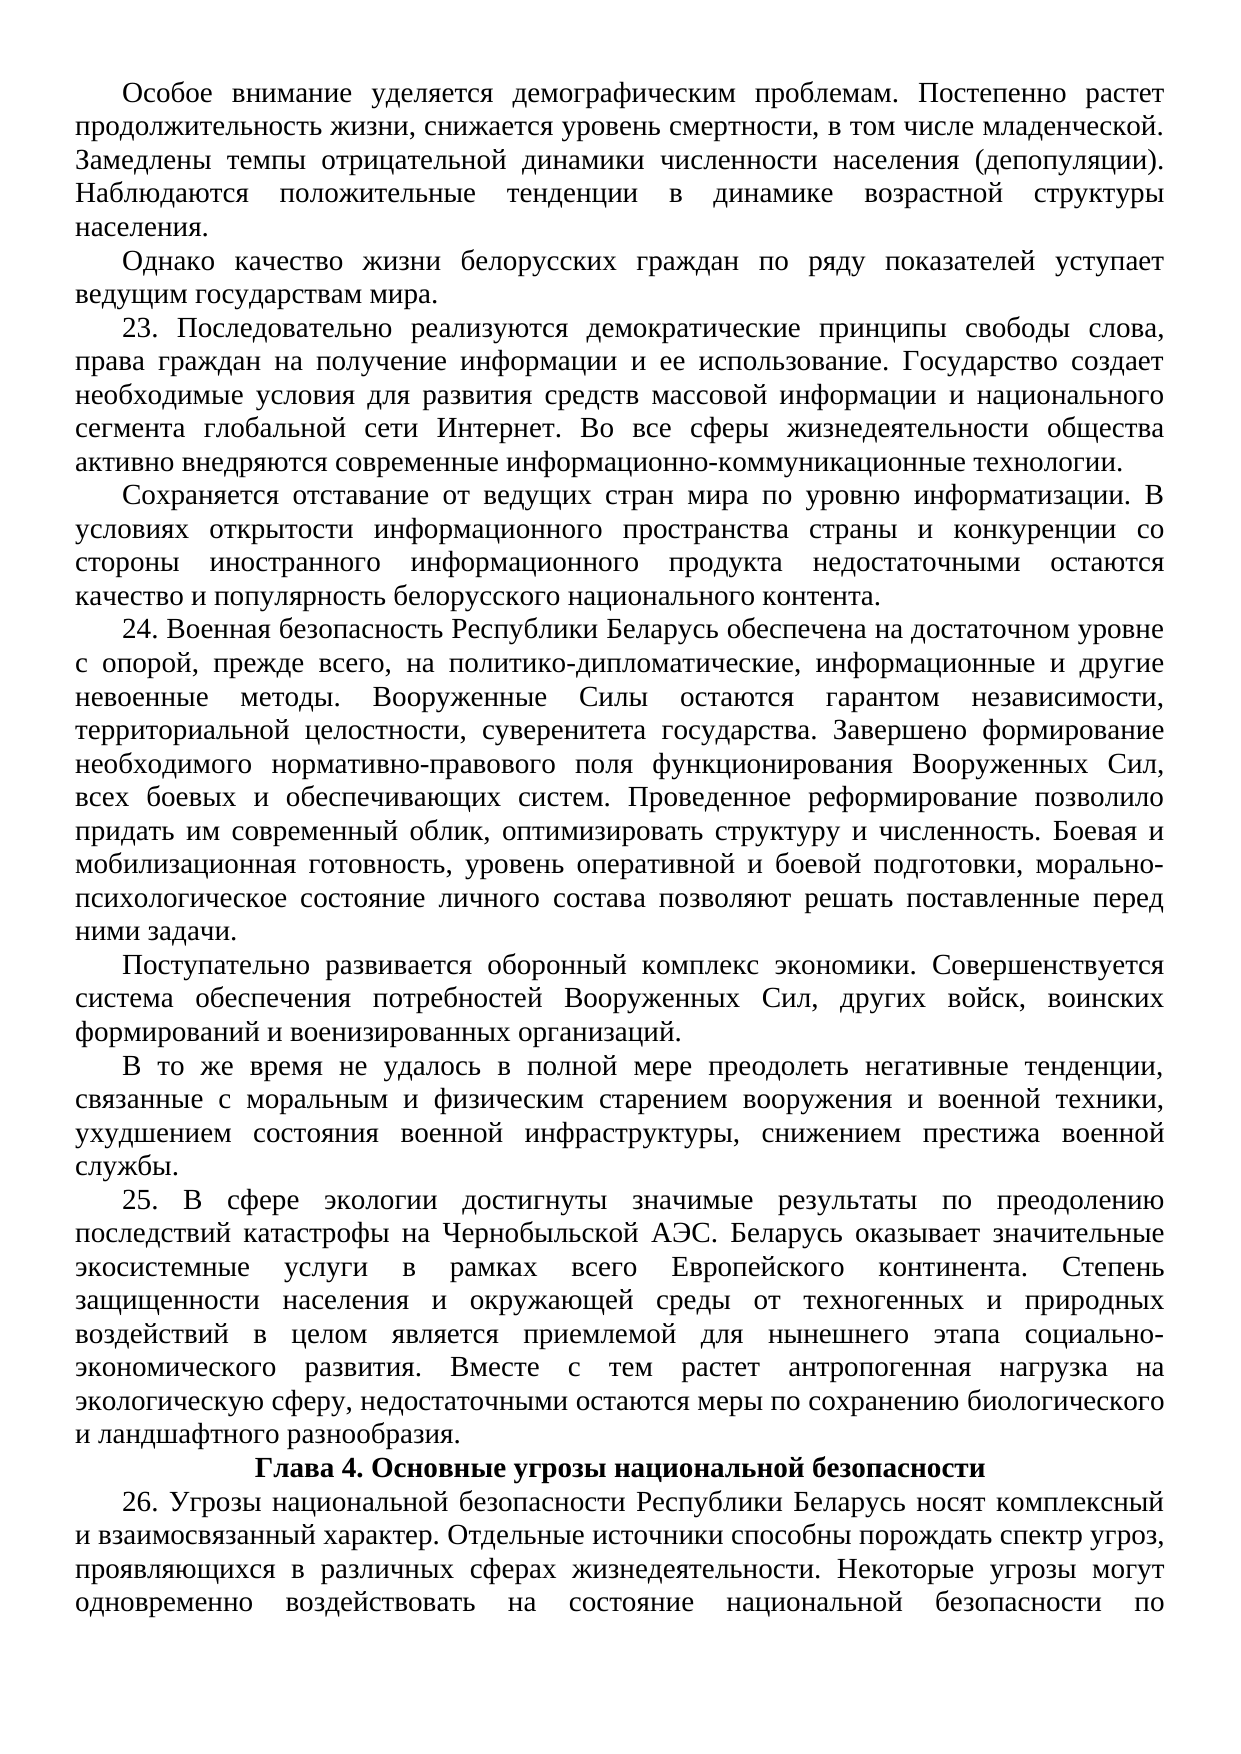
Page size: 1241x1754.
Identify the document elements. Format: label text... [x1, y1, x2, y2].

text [75, 1484, 1165, 1618]
text Однако качество жизни белорусских граждан по ряду показателей уступает ведущим государствам мира. [75, 243, 1165, 310]
text 23. Последовательно реализуются демократические принципы свободы слова, права граждан на получение информации и ее использование. Государство создает необходимые условия для развития средств массовой информации и национального сегмента глобальной сети Интернет. Во все сферы жизнедеятельности общества активно внедряются современные информационно-коммуникационные технологии. [75, 310, 1165, 477]
text Поступательно развивается оборонный комплекс экономики. Совершенствуется система обеспечения потребностей Вооруженных Сил, других войск, воинских формирований и военизированных организаций. [75, 947, 1165, 1048]
text В то же время не удалось в полной мере преодолеть негативные тенденции, связанные с моральным и физическим старением вооружения и военной техники, ухудшением состояния военной инфраструктуры, снижением престижа военной службы. [75, 1048, 1165, 1182]
text 24. Военная безопасность Республики Беларусь обеспечена на достаточном уровне с опорой, прежде всего, на политико-дипломатические, информационные и другие невоенные методы. Вооруженные Силы остаются гарантом независимости, территориальной целостности, суверенитета государства. Завершено формирование необходимого нормативно-правового поля функционирования Вооруженных Сил, всех боевых и обеспечивающих систем. Проведенное реформирование позволило придать им современный облик, оптимизировать структуру и численность. Боевая и мобилизационная готовность, уровень оперативной и боевой подготовки, морально-психологическое состояние личного состава позволяют решать поставленные перед ними задачи. [75, 612, 1165, 947]
text 25. В сфере экологии достигнуты значимые результаты по преодолению последствий катастрофы на Чернобыльской АЭС. Беларусь оказывает значительные экосистемные услуги в рамках всего Европейского континента. Степень защищенности населения и окружающей среды от техногенных и природных воздействий в целом является приемлемой для нынешнего этапа социально-экономического развития. Вместе с тем растет антропогенная нагрузка на экологическую сферу, недостаточными остаются меры по сохранению биологического и ландшафтного разнообразия. [75, 1182, 1165, 1450]
text Глава 4. Основные угрозы национальной безопасности [75, 1450, 1165, 1484]
text Сохраняется отставание от ведущих стран мира по уровню информатизации. В условиях открытости информационного пространства страны и конкуренции со стороны иностранного информационного продукта недостаточными остаются качество и популярность белорусского национального контента. [75, 477, 1165, 612]
text Особое внимание уделяется демографическим проблемам. Постепенно растет продолжительность жизни, снижается уровень смертности, в том числе младенческой. Замедлены темпы отрицательной динамики численности населения (депопуляции). Наблюдаются положительные тенденции в динамике возрастной структуры населения. [75, 75, 1165, 243]
